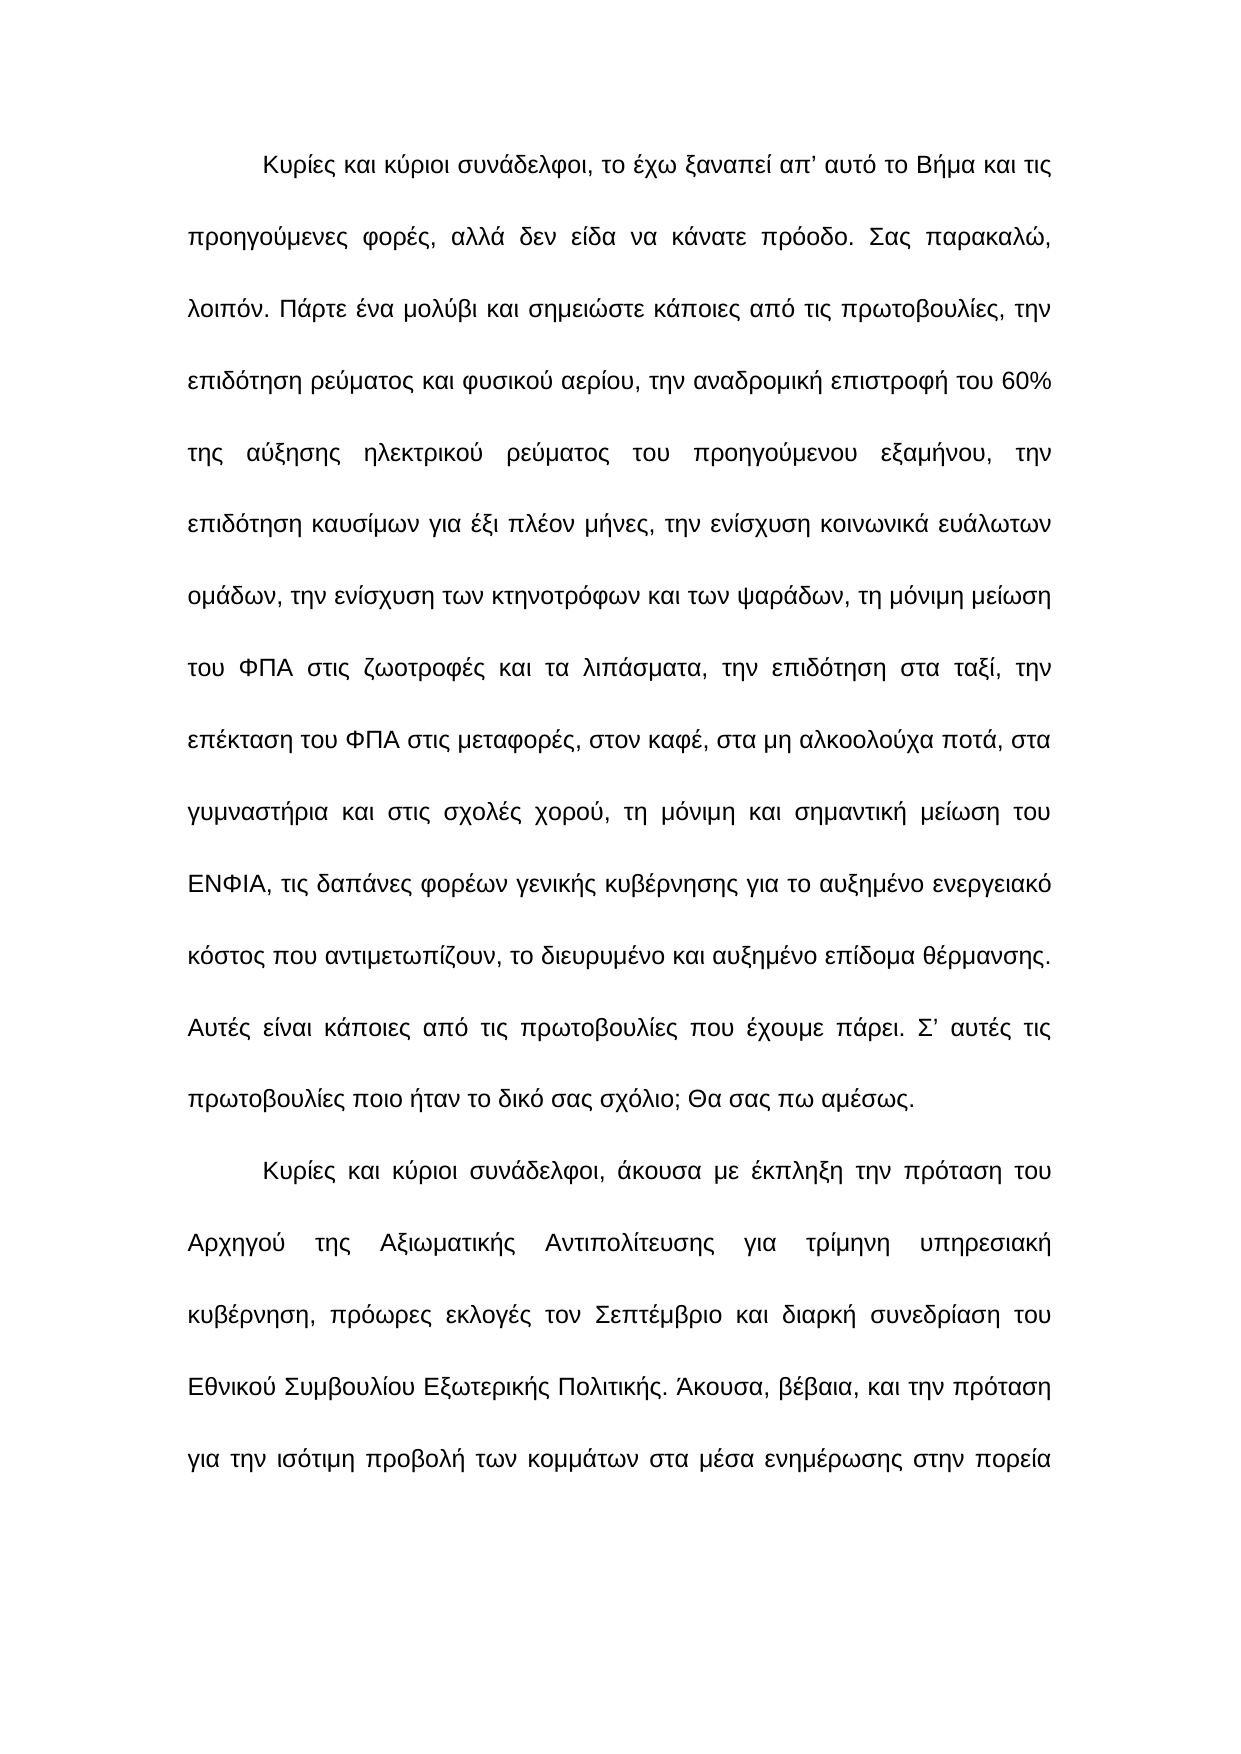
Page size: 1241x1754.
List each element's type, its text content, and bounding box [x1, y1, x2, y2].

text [187, 1156, 1053, 1472]
text Κυρίες και κύριοι συνάδελφοι, το έχω ξαναπεί απ’ αυτό το Βήμα και τις προηγούμενες φορές, αλλά δεν είδα να κάνατε πρόοδο. Σας παρακαλώ, λοιπόν. Πάρτε ένα μολύβι και σημειώστε κάποιες από τις πρωτοβουλίες, την επιδότηση ρεύματος και φυσικού αερίου, την αναδρομική επιστροφή του 60% της αύξησης ηλεκτρικού ρεύματος του προηγούμενου εξαμήνου, την επιδότηση καυσίμων για έξι πλέον μήνες, την ενίσχυση κοινωνικά ευάλωτων ομάδων, την ενίσχυση των κτηνοτρόφων και των ψαράδων, τη μόνιμη μείωση του ΦΠΑ στις ζωοτροφές και τα λιπάσματα, την επιδότηση στα ταξί, την επέκταση του ΦΠΑ στις μεταφορές, στον καφέ, στα μη αλκοολούχα ποτά, στα γυμναστήρια και στις σχολές χορού, τη μόνιμη και σημαντική μείωση του ΕΝΦΙΑ, τις δαπάνες φορέων γενικής κυβέρνησης για το αυξημένο ενεργειακό κόστος που αντιμετωπίζουν, το διευρυμένο και αυξημένο επίδομα θέρμανσης. Αυτές είναι κάποιες από τις πρωτοβουλίες που έχουμε πάρει. Σ’ αυτές τις πρωτοβουλίες ποιο ήταν το δικό σας σχόλιο; Θα σας πω αμέσως. [187, 150, 1053, 1113]
